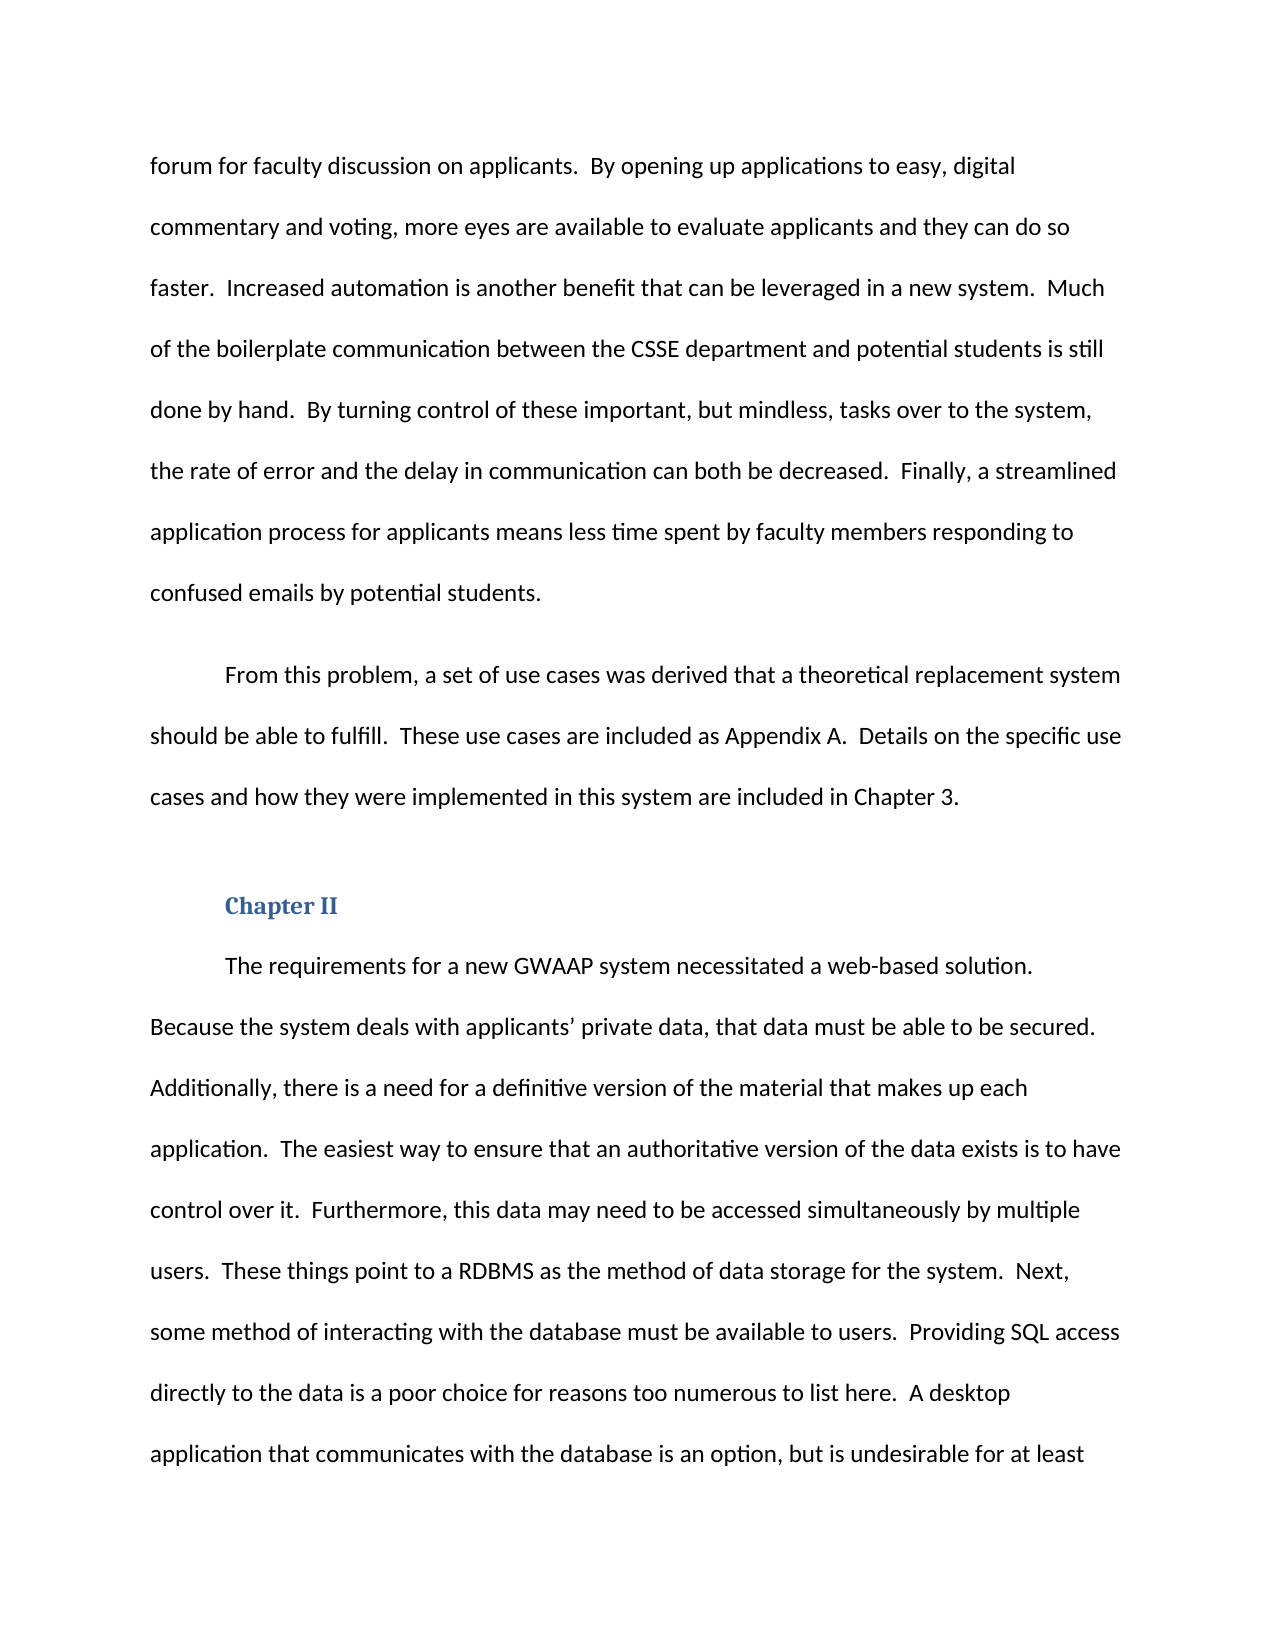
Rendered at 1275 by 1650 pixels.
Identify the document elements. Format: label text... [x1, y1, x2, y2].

subtitle Chapter II [150, 892, 1125, 921]
text From this problem, a set of use cases was derived that a theoretical replacement system should be able to fulfill. These use cases are included as Appendix A. Details on the specific use cases and how they were implemented in this system are included in Chapter 3. [150, 659, 1125, 812]
